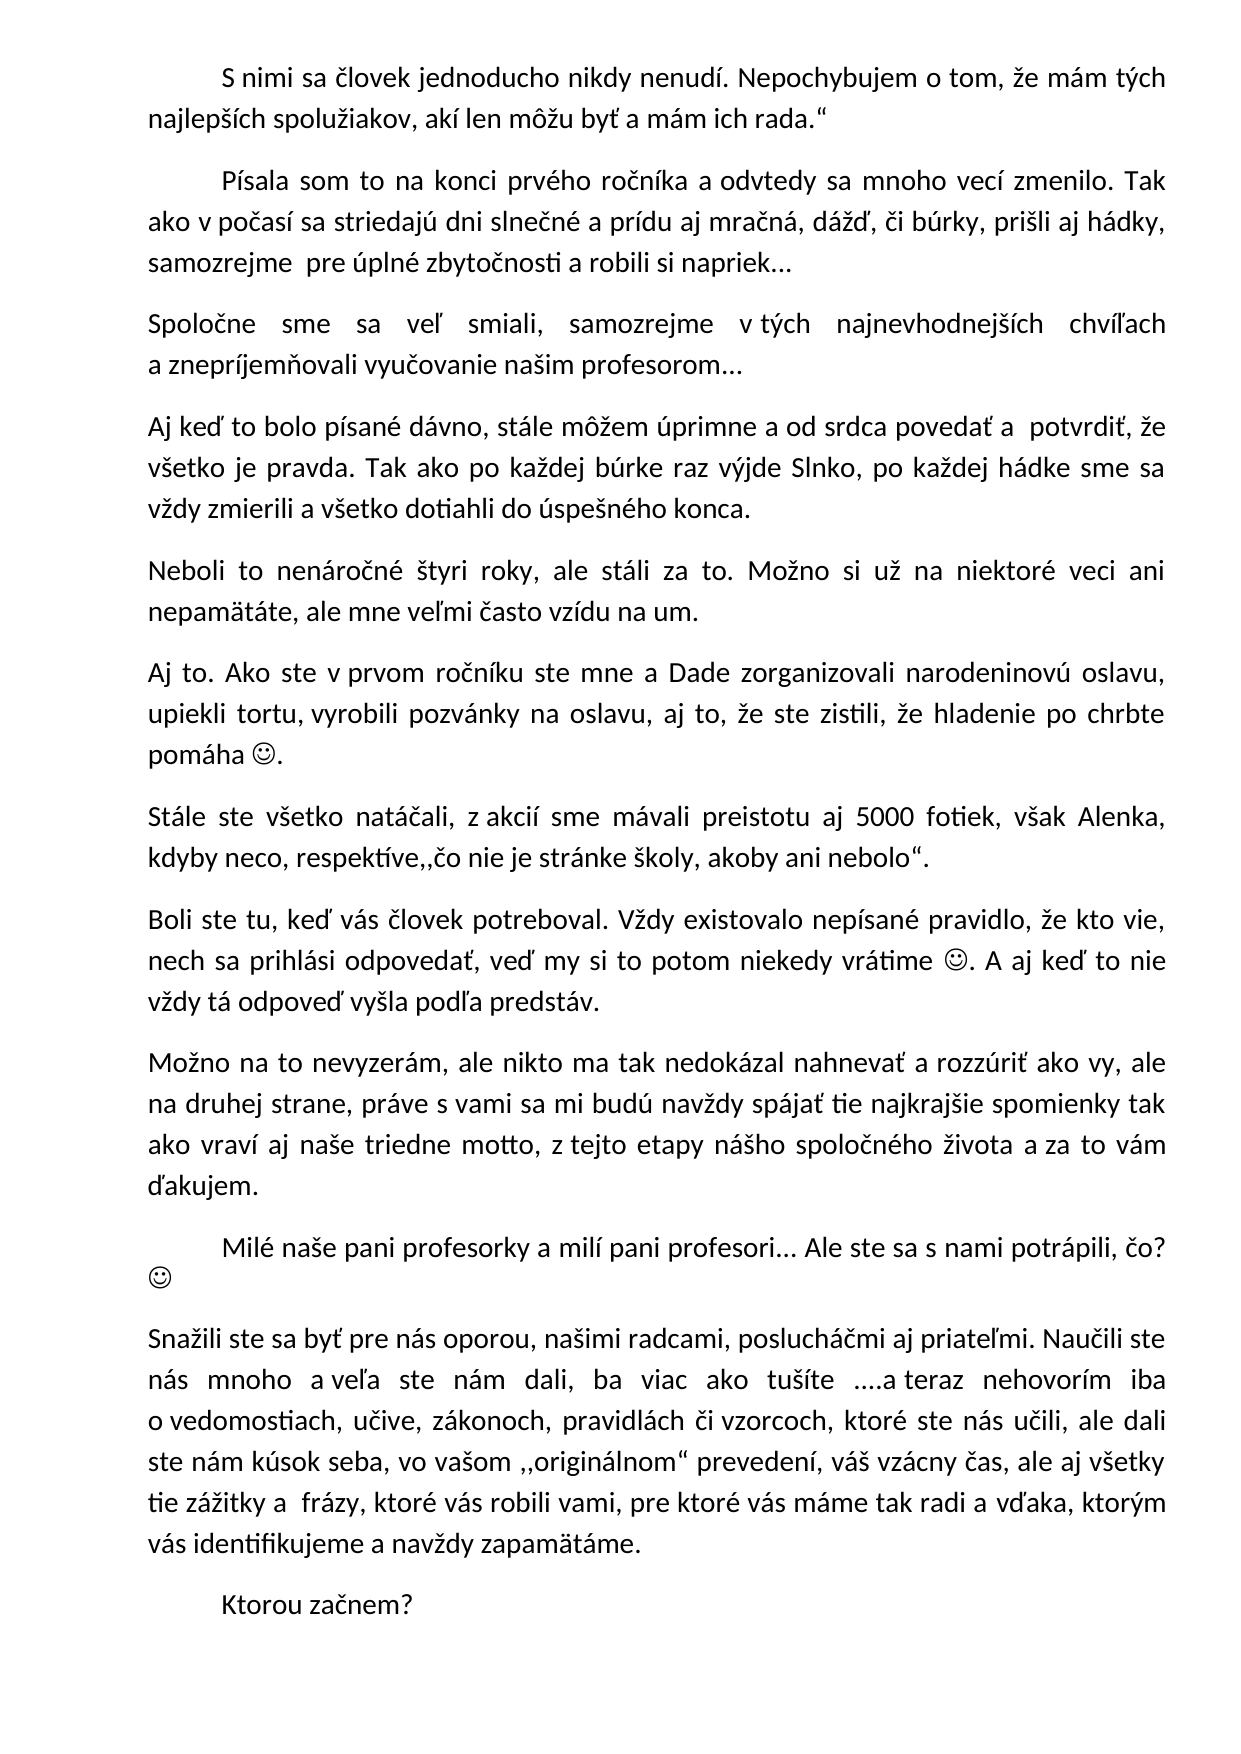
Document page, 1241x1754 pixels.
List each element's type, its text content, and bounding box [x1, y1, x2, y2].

text Neboli to nenáročné štyri roky, ale stáli za to. Možno si už na niektoré veci ani nepamätáte, ale mne veľmi často vzídu na um. [148, 552, 1167, 628]
text Spoločne sme sa veľ smiali, samozrejme v tých najnevhodnejších chvíľach a znepríjemňovali vyučovanie našim profesorom... [148, 305, 1167, 382]
text Aj to. Ako ste v prvom ročníku ste mne a Dade zorganizovali narodeninovú oslavu, upiekli tortu, vyrobili pozvánky na oslavu, aj to, že ste zistili, že hladenie po chrbte pomáha . [148, 654, 1167, 772]
text Stále ste všetko natáčali, z akcií sme mávali preistotu aj 5000 fotiek, však Alenka, kdyby neco, respektíve,,čo nie je stránke školy, akoby ani nebolo“. [148, 798, 1167, 875]
text Milé naše pani profesorky a milí pani profesori... Ale ste sa s nami potrápili, čo? [148, 1229, 1167, 1295]
text Snažili ste sa byť pre nás oporou, našimi radcami, poslucháčmi aj priateľmi. Naučili ste nás mnoho a veľa ste nám dali, ba viac ako tušíte ....a teraz nehovorím iba o vedomostiach, učive, zákonoch, pravidlách či vzorcoch, ktoré ste nás učili, ale dali ste nám kúsok seba, vo vašom ,,originálnom“ prevedení, váš vzácny čas, ale aj všetky tie zážitky a frázy, ktoré vás robili vami, pre ktoré vás máme tak radi a vďaka, ktorým vás identifikujeme a navždy zapamätáme. [148, 1320, 1167, 1560]
text Možno na to nevyzerám, ale nikto ma tak nedokázal nahnevať a rozzúriť ako vy, ale na druhej strane, práve s vami sa mi budú navždy spájať tie najkrajšie spomienky tak ako vraví aj naše triedne motto, z tejto etapy nášho spoločného života a za to vám ďakujem. [148, 1044, 1167, 1203]
text Aj keď to bolo písané dávno, stále môžem úprimne a od srdca povedať a potvrdiť, že všetko je pravda. Tak ako po každej búrke raz výjde Slnko, po každej hádke sme sa vždy zmierili a všetko dotiahli do úspešného konca. [148, 408, 1167, 526]
text Ktorou začnem? [148, 1586, 1167, 1622]
text S nimi sa človek jednoducho nikdy nenudí. Nepochybujem o tom, že mám tých najlepších spolužiakov, akí len môžu byť a mám ich rada.“ [148, 59, 1167, 136]
text Písala som to na konci prvého ročníka a odvtedy sa mnoho vecí zmenilo. Tak ako v počasí sa striedajú dni slnečné a prídu aj mračná, dážď, či búrky, prišli aj hádky, samozrejme pre úplné zbytočnosti a robili si napriek... [148, 162, 1167, 279]
text Boli ste tu, keď vás človek potreboval. Vždy existovalo nepísané pravidlo, že kto vie, nech sa prihlási odpovedať, veď my si to potom niekedy vrátime . A aj keď to nie vždy tá odpoveď vyšla podľa predstáv. [148, 901, 1167, 1018]
